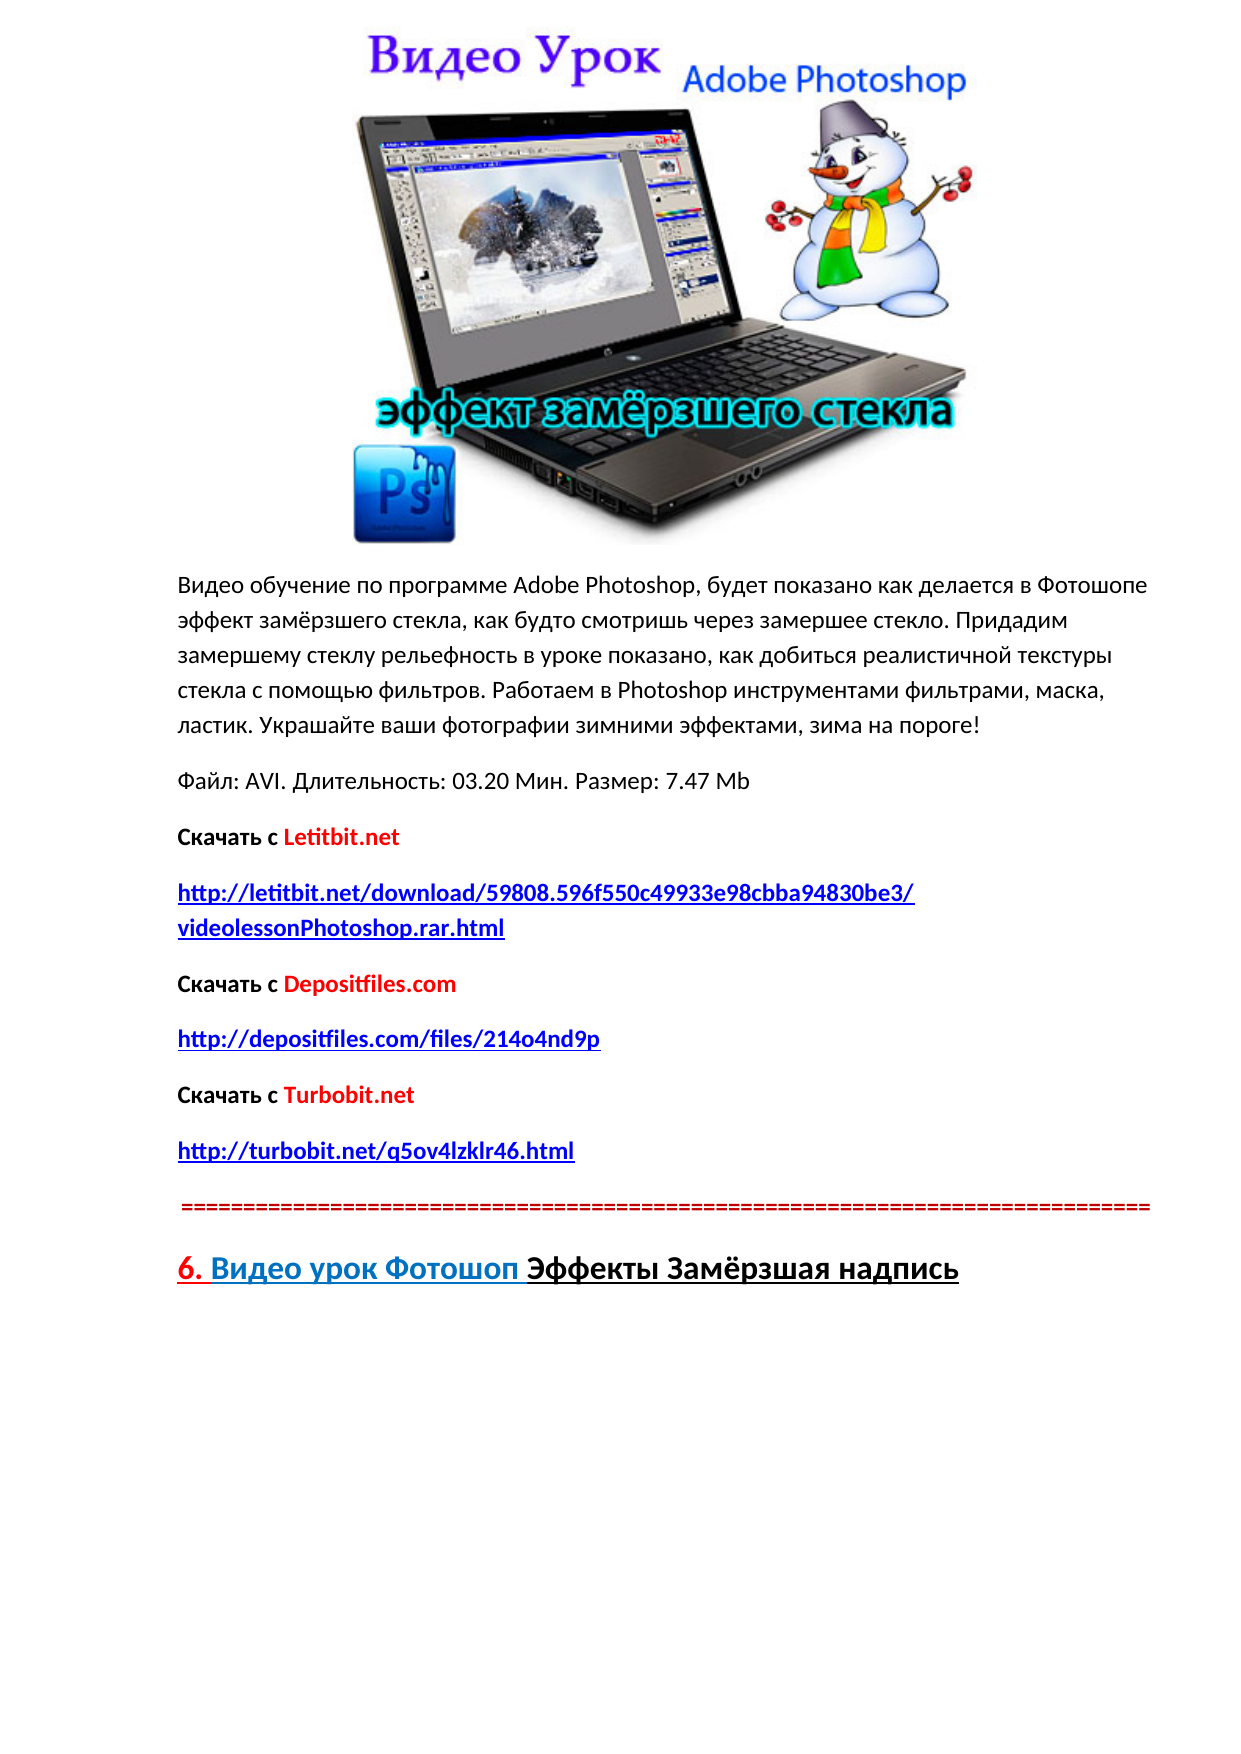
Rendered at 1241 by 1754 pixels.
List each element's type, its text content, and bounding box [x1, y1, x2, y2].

picture [352, 14, 977, 545]
text http://depositfiles.com/files/214o4nd9p [177, 1024, 1152, 1054]
text 6. Видео урок Фотошоп Эффекты Замёрзшая надпись [177, 1247, 1152, 1288]
text Файл: AVI. Длительность: 03.20 Мин. Размер: 7.47 Mb [177, 765, 1152, 796]
text http://letitbit.net/download/59808.596f550c49933e98cbba94830be3/videolessonPhotoshop.rar.html [177, 877, 1152, 942]
text Видео обучение по программе Adobe Photoshop, будет показано как делается в Фотошопе эффект замёрзшего стекла, как будто смотришь через замершее стекло. Придадим замершему стеклу рельефность в уроке показано, как добиться реалистичной текстуры стекла с помощью фильтров. Работаем в Photoshop инструментами фильтрами, маска, ластик. Украшайте ваши фотографии зимними эффектами, зима на пороге! [177, 569, 1152, 740]
text http://turbobit.net/q5ov4lzklr46.html [177, 1135, 1152, 1166]
text Скачать с Depositfiles.com [177, 968, 1152, 998]
text Скачать с Letitbit.net [177, 821, 1152, 852]
text ============================================================================== [177, 1191, 1152, 1222]
text Скачать с Turbobit.net [177, 1079, 1152, 1110]
